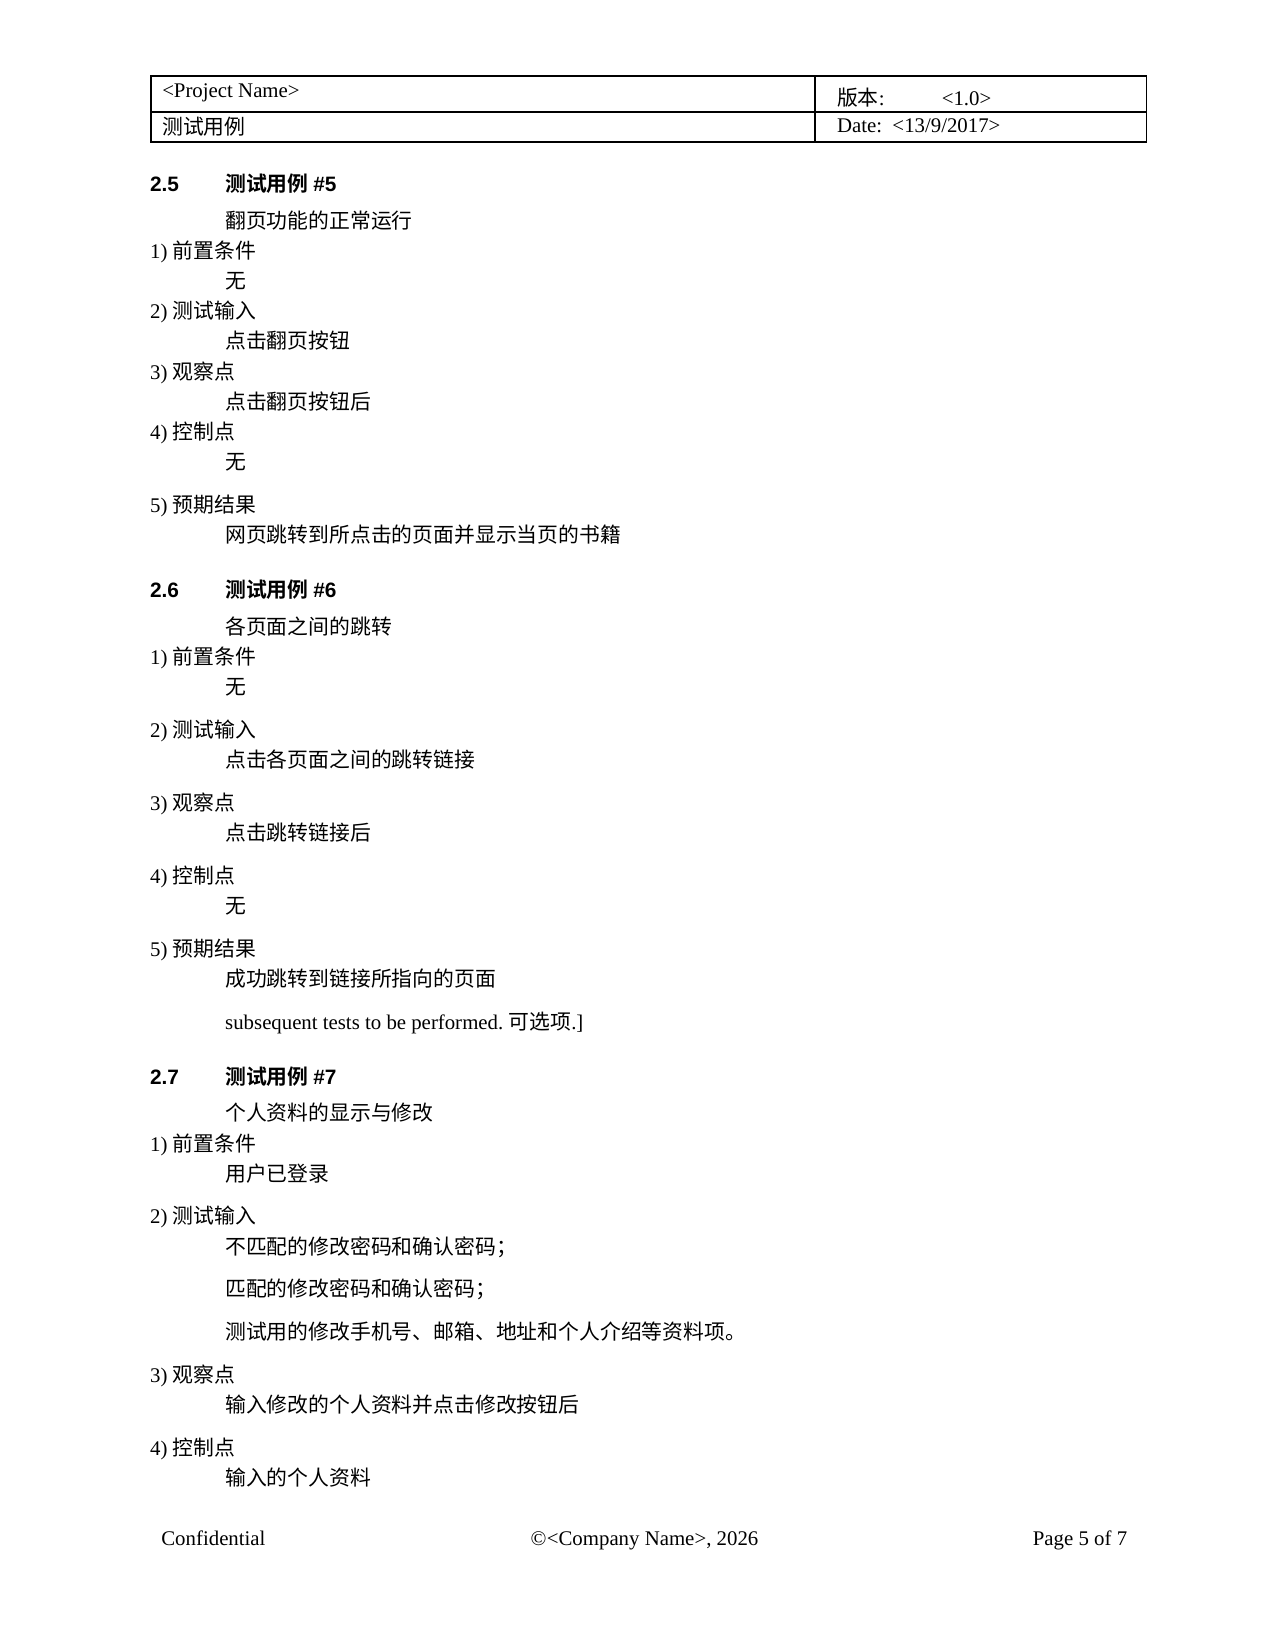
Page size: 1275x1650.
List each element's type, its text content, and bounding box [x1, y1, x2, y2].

text 点击跳转链接后 [225, 816, 1125, 847]
subtitle 测试用例 #6 [150, 574, 1125, 604]
text 无 [225, 671, 1125, 701]
text 点击各页面之间的跳转链接 [225, 743, 1125, 774]
subtitle 测试用例 #5 [150, 167, 1125, 198]
text 输入修改的个人资料并点击修改按钮后 [225, 1388, 1125, 1418]
text 测试用的修改手机号、邮箱、地址和个人介绍等资料项。 [225, 1315, 1125, 1346]
text 匹配的修改密码和确认密码； [225, 1273, 1125, 1303]
text 翻页功能的正常运行 [225, 204, 1125, 234]
text 个人资料的显示与修改 [225, 1097, 1125, 1127]
text 输入的个人资料 [225, 1461, 1125, 1491]
text 不匹配的修改密码和确认密码； [225, 1230, 1125, 1260]
text 2) 测试输入 [150, 1200, 1125, 1230]
subtitle 测试用例 #7 [150, 1060, 1125, 1090]
text 无 [225, 889, 1125, 919]
text 2) 测试输入 [150, 713, 1125, 743]
text 5) 预期结果 [150, 488, 1125, 518]
text 点击翻页按钮 [150, 325, 1125, 355]
text 5) 预期结果 [150, 932, 1125, 962]
text 4) 控制点 [150, 415, 1125, 446]
text 3) 观察点 [150, 1358, 1125, 1388]
text 3) 观察点 [150, 786, 1125, 816]
text 点击翻页按钮后 [150, 385, 1125, 415]
text subsequent tests to be performed. 可选项.] [225, 1005, 1125, 1035]
text 1) 前置条件 [150, 234, 1125, 264]
text 1) 前置条件 [150, 1127, 1125, 1157]
text 各页面之间的跳转 [225, 610, 1125, 640]
text 4) 控制点 [150, 1431, 1125, 1461]
text 4) 控制点 [150, 859, 1125, 889]
text 2) 测试输入 [150, 294, 1125, 325]
text 用户已登录 [225, 1157, 1125, 1187]
text 3) 观察点 [150, 355, 1125, 385]
text 1) 前置条件 [150, 640, 1125, 671]
text 成功跳转到链接所指向的页面 [225, 962, 1125, 992]
text 网页跳转到所点击的页面并显示当页的书籍 [225, 518, 1125, 549]
text 无 [225, 446, 1125, 476]
text 无 [150, 264, 1125, 294]
